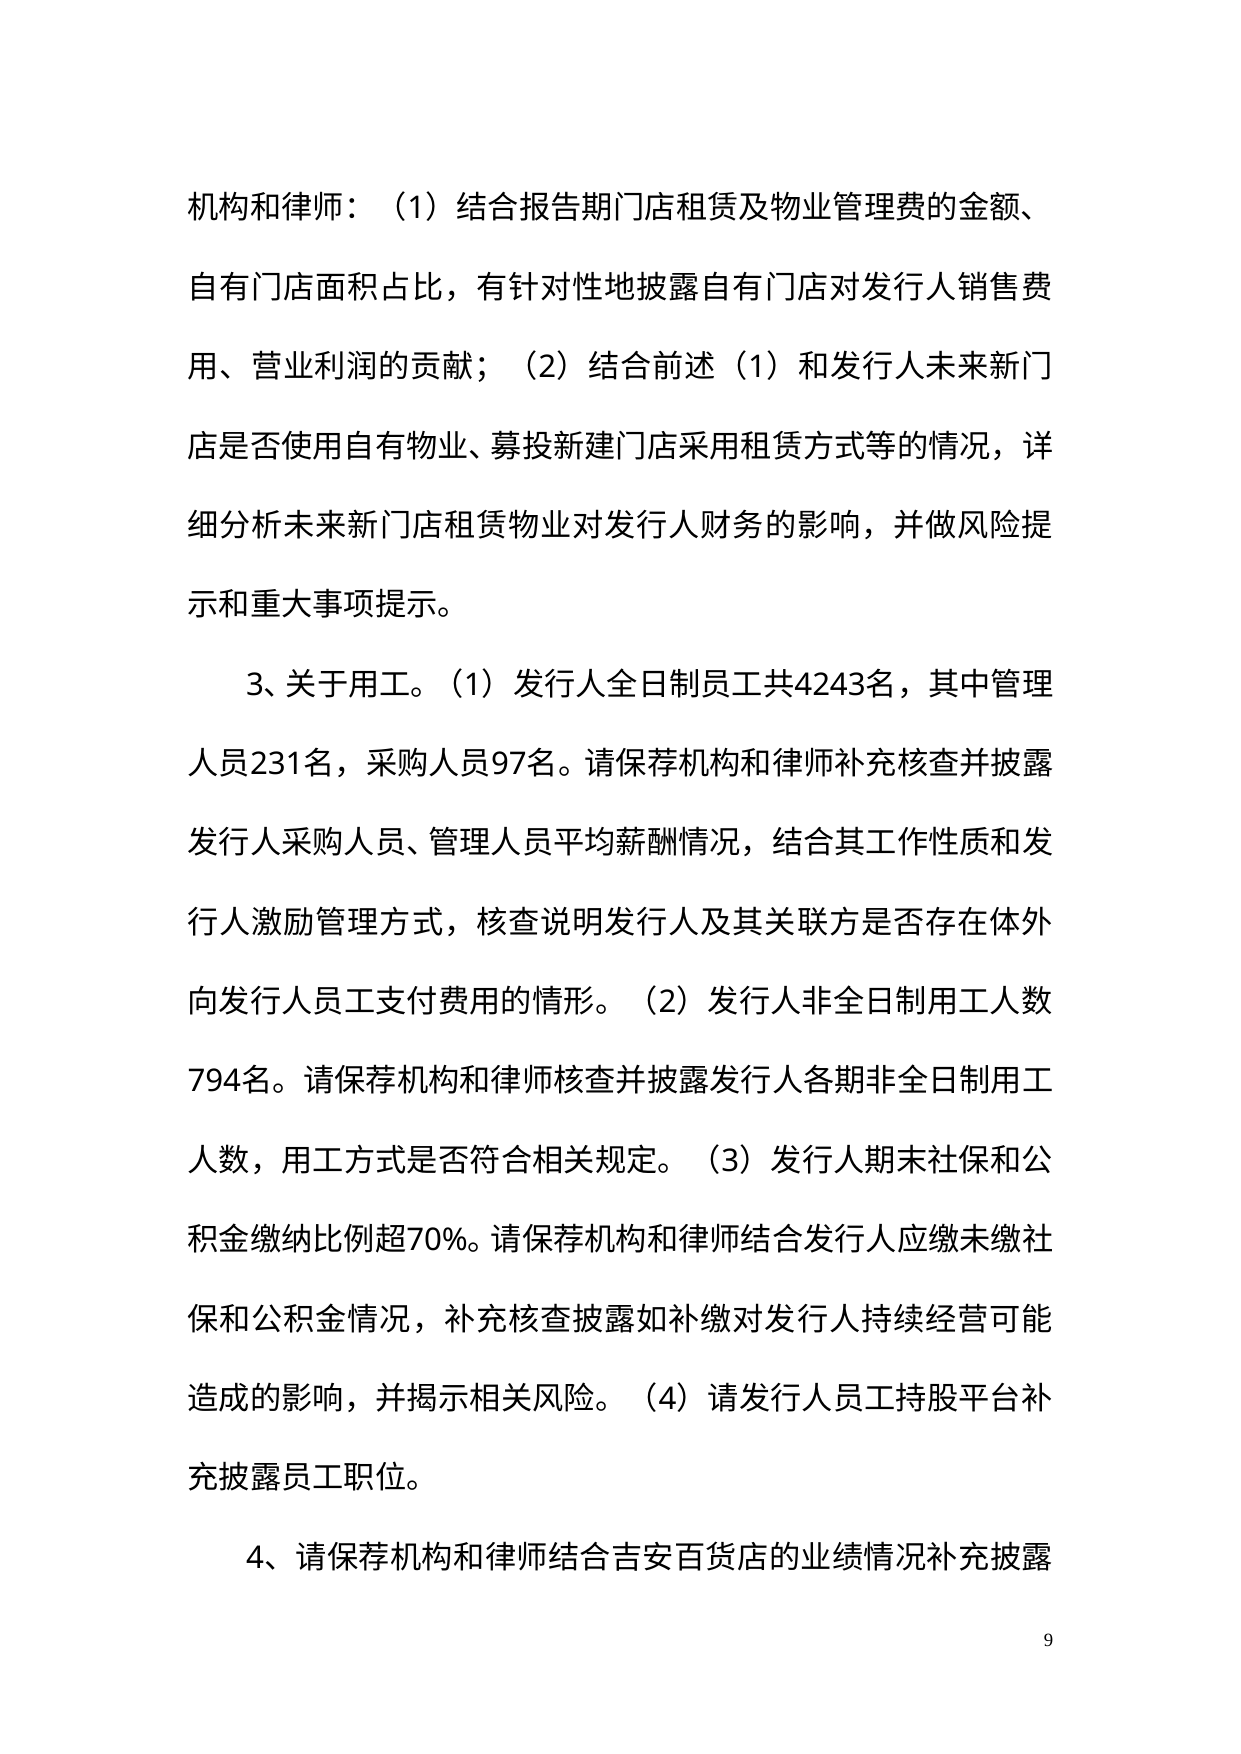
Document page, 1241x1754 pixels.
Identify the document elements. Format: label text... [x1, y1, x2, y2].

text 2、关于未来采用租赁物业方式扩张对发行人的影响。请保荐机构和律师：（1）结合报告期门店租赁及物业管理费的金额、自有门店面积占比，有针对性地披露自有门店对发行人销售费用、营业利润的贡献；（2）结合前述（1）和发行人未来新门店是否使用自有物业、募投新建门店采用租赁方式等的情况，详细分析未来新门店租赁物业对发行人财务的影响，并做风险提示和重大事项提示。 [187, 245, 1053, 801]
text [187, 166, 1053, 245]
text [187, 801, 1053, 1594]
